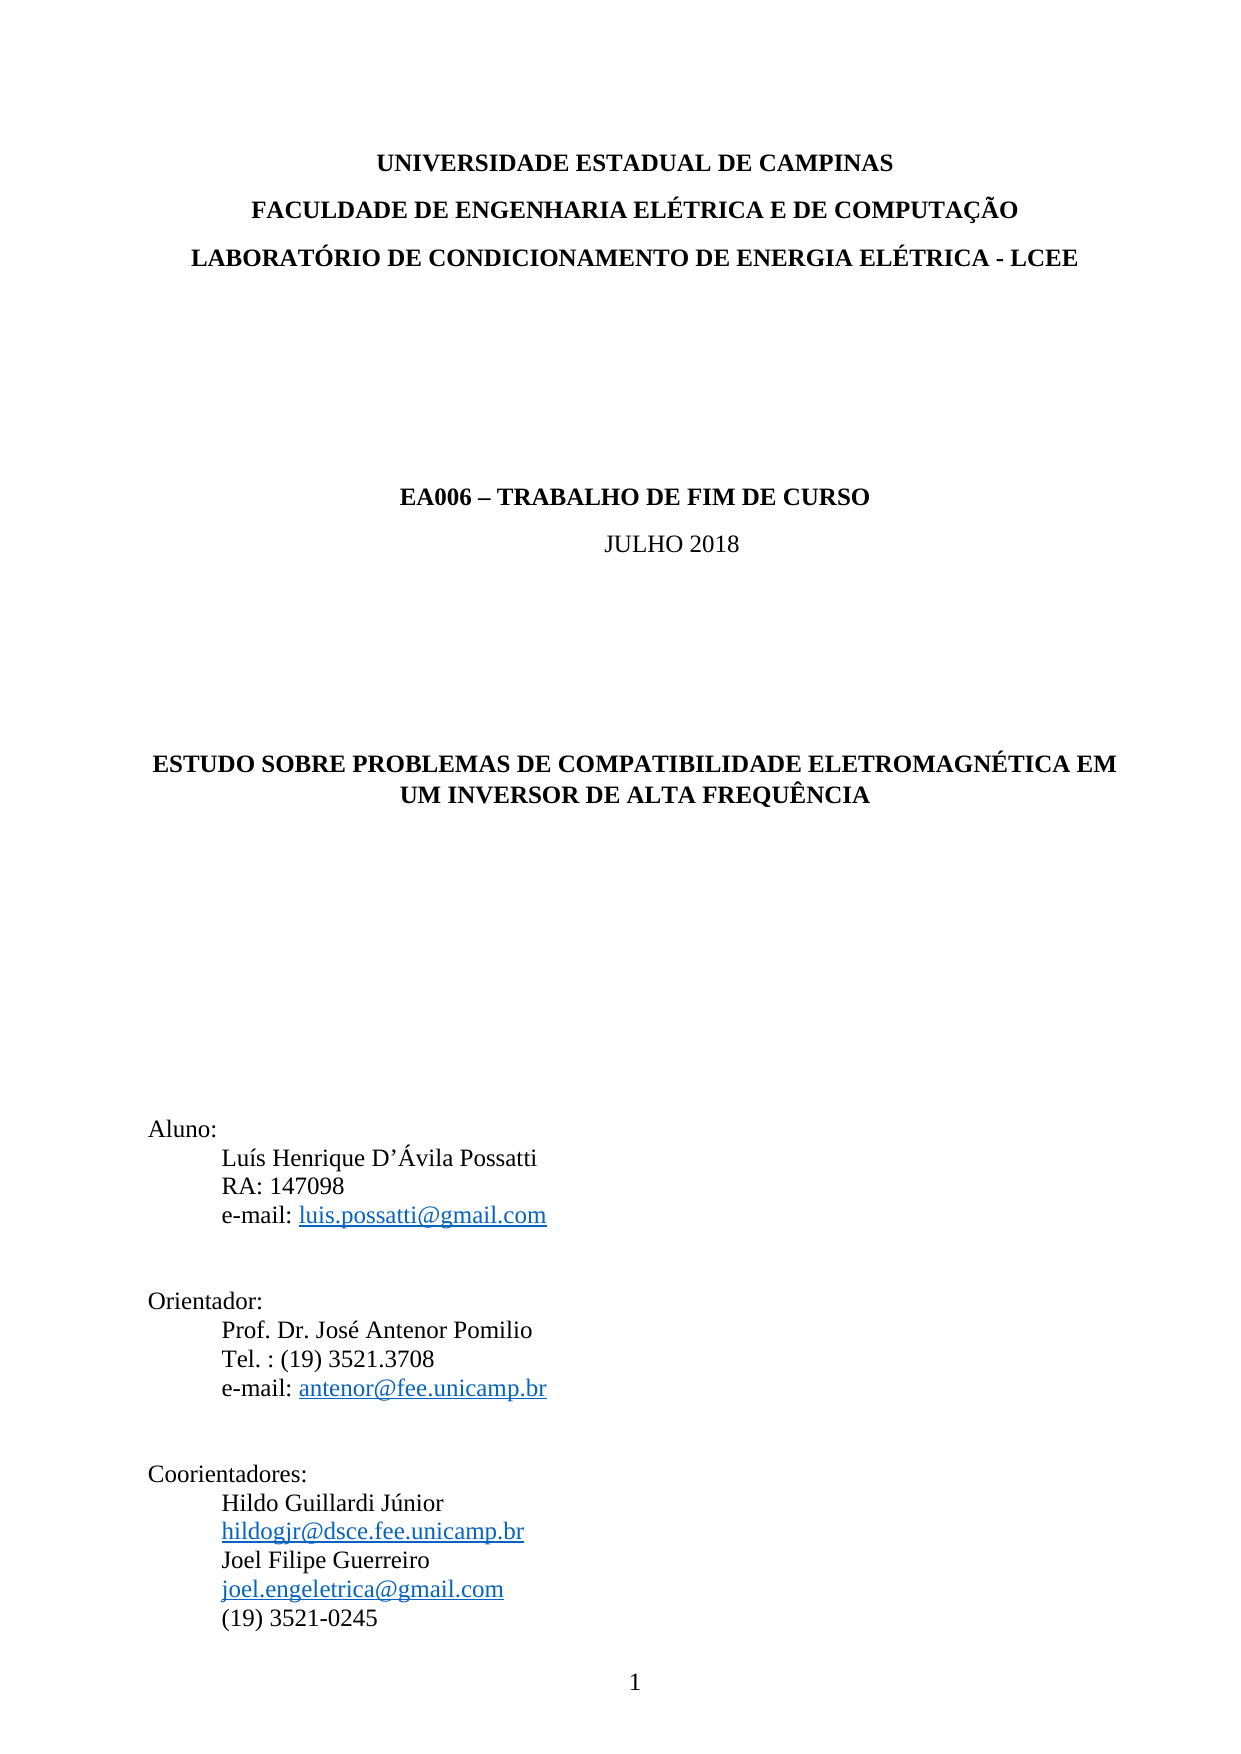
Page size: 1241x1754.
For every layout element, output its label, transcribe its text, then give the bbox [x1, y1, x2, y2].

text Joel Filipe Guerreiro [221, 1545, 1122, 1574]
text UNIVERSIDADE ESTADUAL DE CAMPINAS [148, 148, 1122, 176]
text Luís Henrique D’Ávila Possatti [221, 1143, 1122, 1171]
text Hildo Guillardi Júnior [221, 1488, 1122, 1516]
text Aluno: [148, 1114, 1122, 1143]
text hildogjr@dsce.fee.unicamp.br [221, 1516, 1122, 1545]
text Coorientadores: [148, 1459, 1122, 1488]
text ESTUDO SOBRE PROBLEMAS DE COMPATIBILIDADE ELETROMAGNÉTICA EM UM INVERSOR DE ALTA FREQUÊNCIA [148, 749, 1122, 809]
text e-mail: luis.possatti@gmail.com [221, 1200, 1122, 1229]
text Orientador: [148, 1286, 1122, 1315]
text joel.engeletrica@gmail.com [221, 1574, 1122, 1603]
text Prof. Dr. José Antenor Pomilio [221, 1315, 1122, 1344]
text EA006 – TRABALHO DE FIM DE CURSO [148, 482, 1122, 510]
text FACULDADE DE ENGENHARIA ELÉTRICA E DE COMPUTAÇÃO [148, 195, 1122, 224]
text (19) 3521-0245 [221, 1603, 1122, 1631]
text Tel. : (19) 3521.3708 [221, 1344, 1122, 1373]
text JULHO 2018 [221, 529, 1122, 558]
text RA: 147098 [221, 1171, 1122, 1200]
text e-mail: antenor@fee.unicamp.br [221, 1373, 1122, 1401]
text LABORATÓRIO DE CONDICIONAMENTO DE ENERGIA ELÉTRICA - LCEE [148, 243, 1122, 272]
